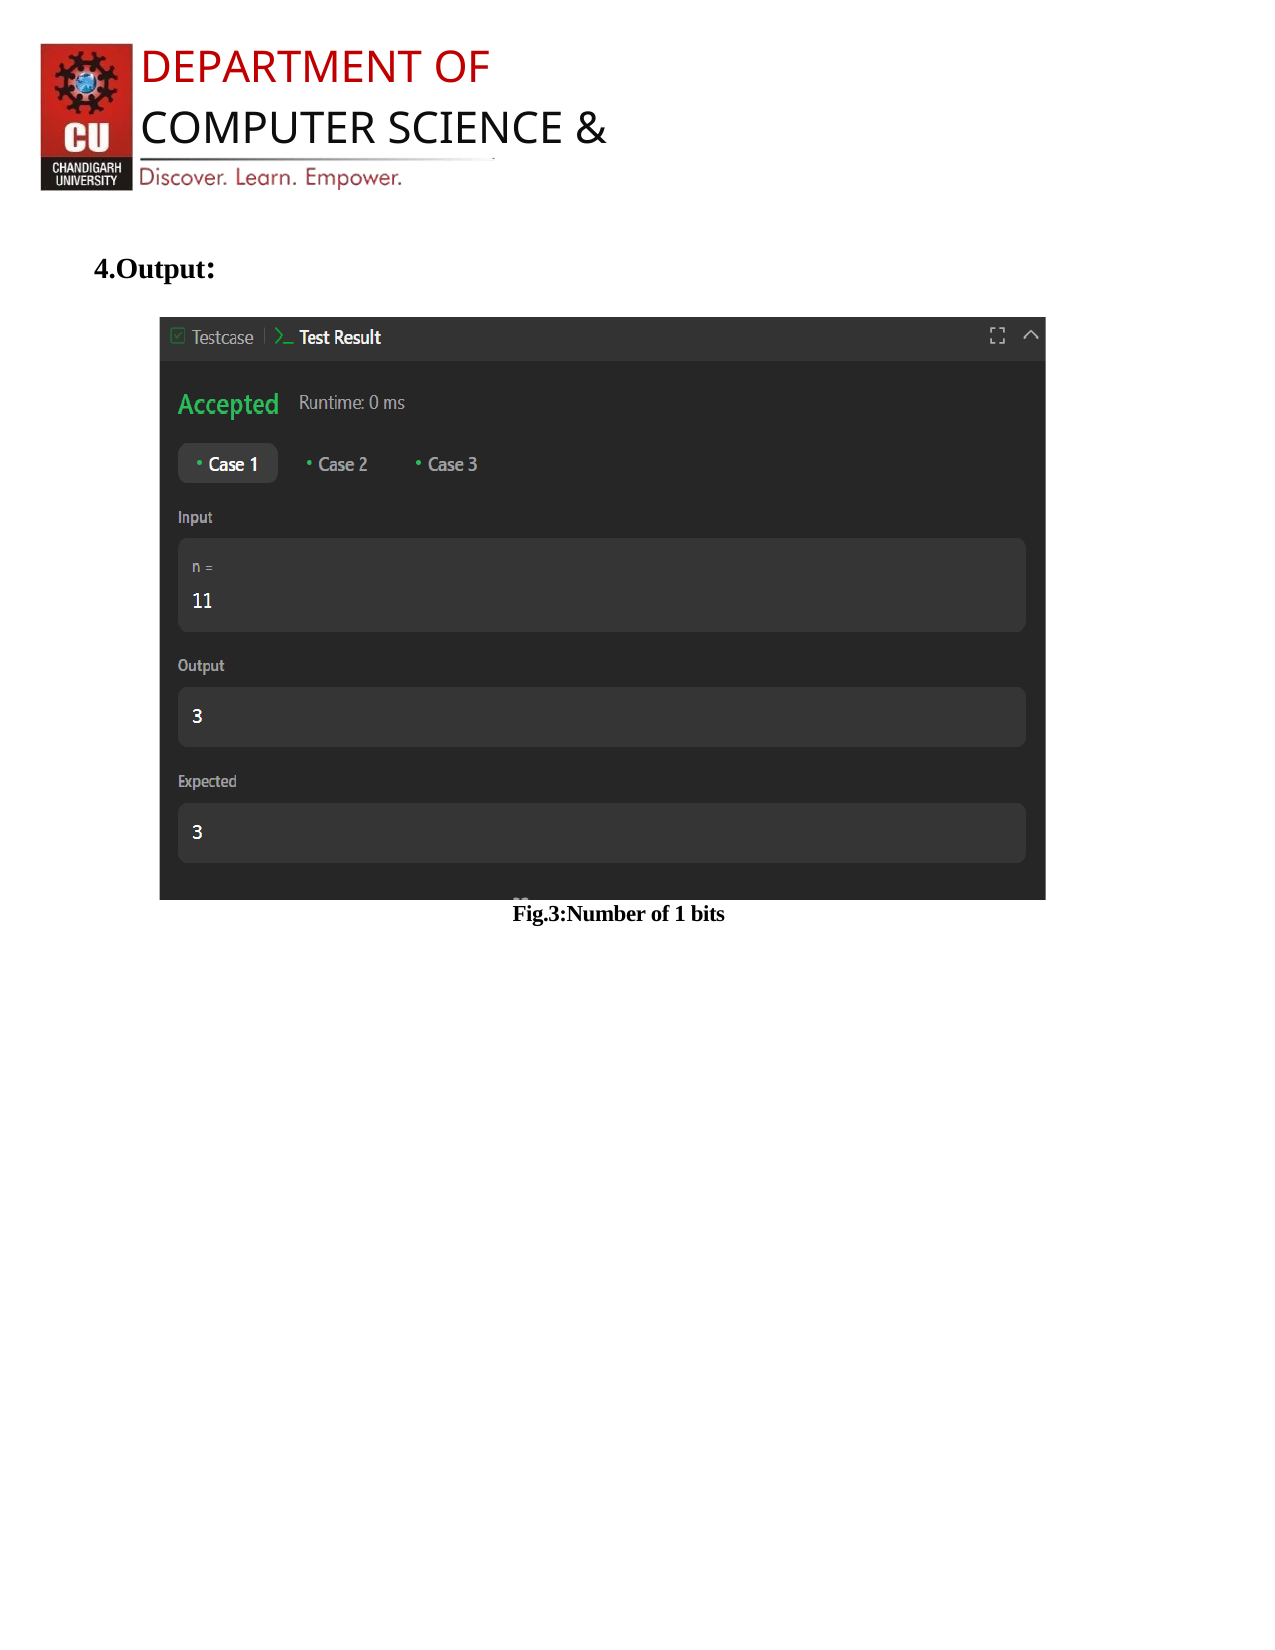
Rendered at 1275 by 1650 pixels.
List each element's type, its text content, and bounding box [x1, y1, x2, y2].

picture [159, 317, 1046, 900]
subtitle 4.Output: [94, 248, 1125, 286]
text Fig.3:Number of 1 bits [112, 900, 1125, 926]
picture [40, 43, 529, 191]
